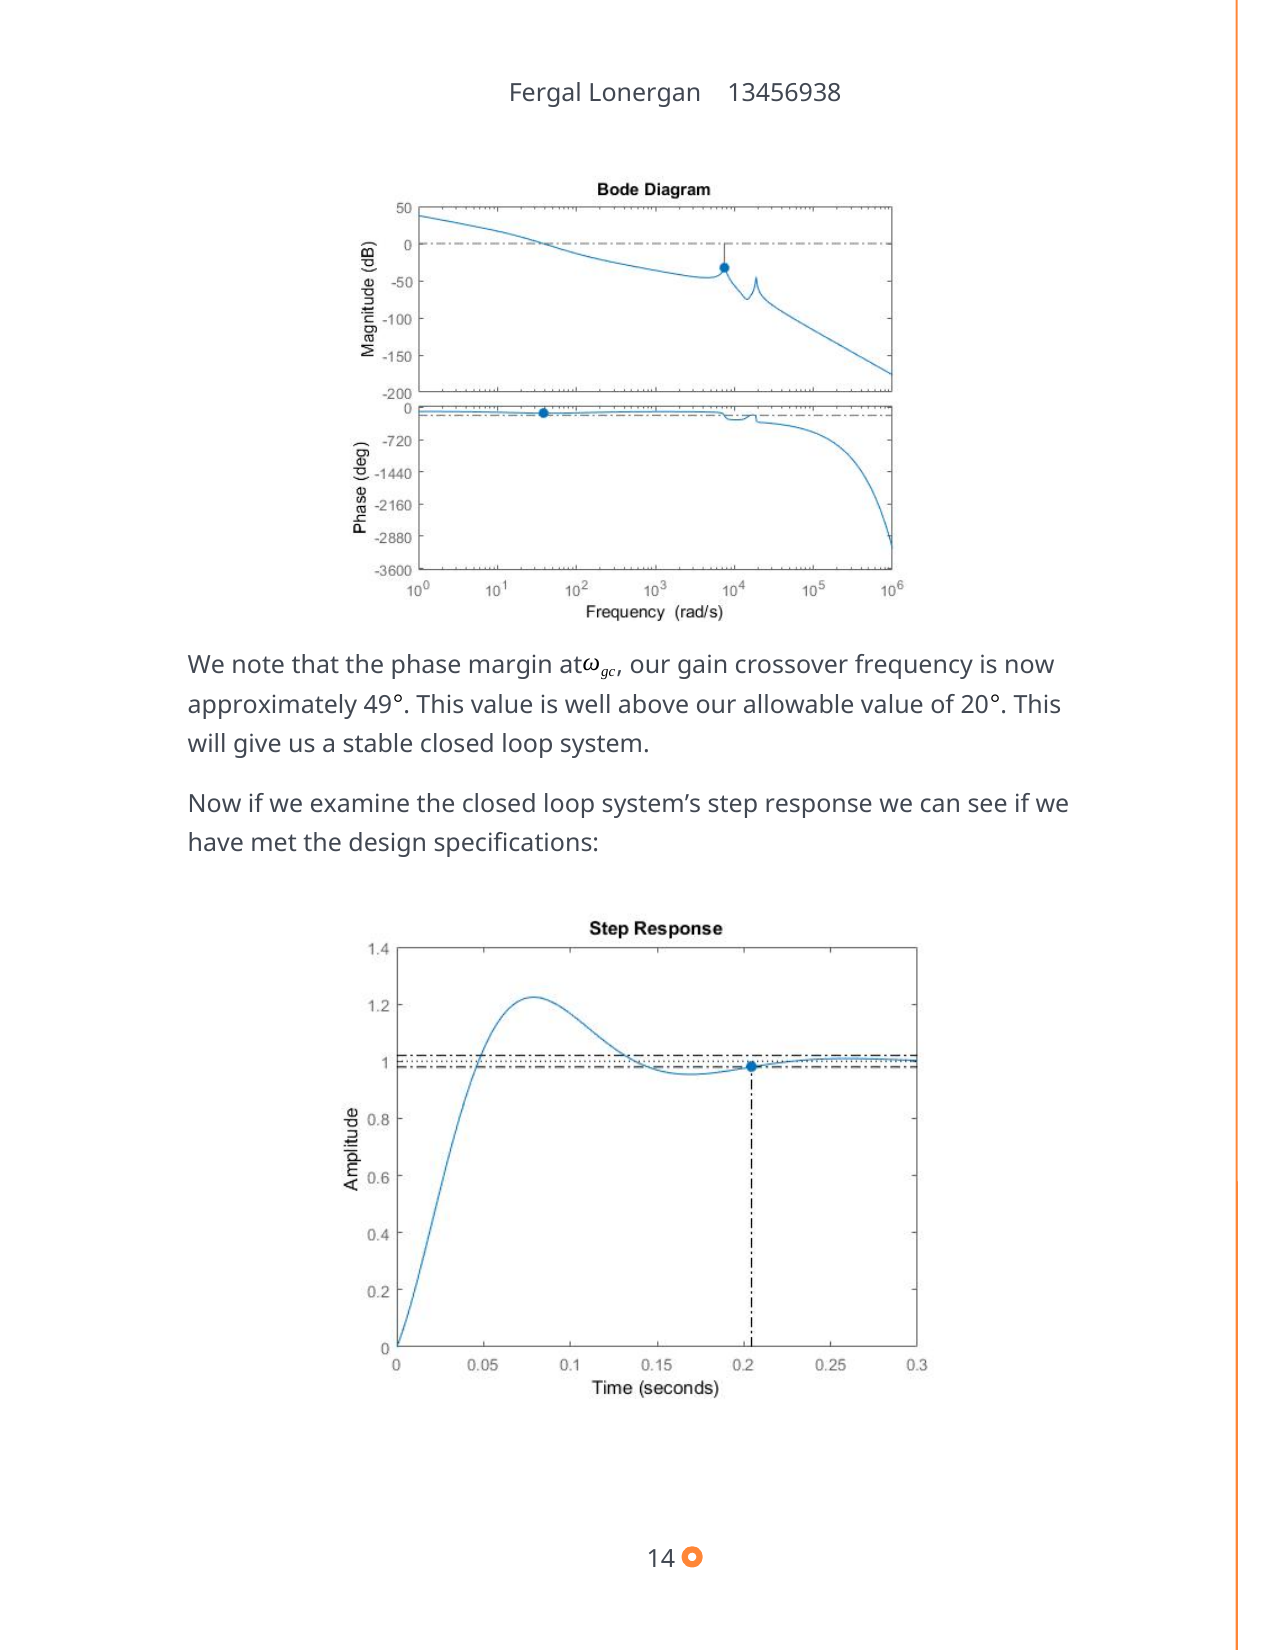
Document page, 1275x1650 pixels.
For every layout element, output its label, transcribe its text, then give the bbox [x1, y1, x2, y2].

text Now if we examine the closed loop system’s step response we can see if we have met the design specifications: [187, 786, 1087, 859]
picture [323, 150, 952, 622]
text We note that the phase margin at, our gain crossover frequency is now approximately 49. This value is well above our allowable value of 20. This will give us a stable closed loop system. [187, 647, 1087, 759]
picture [292, 884, 983, 1404]
